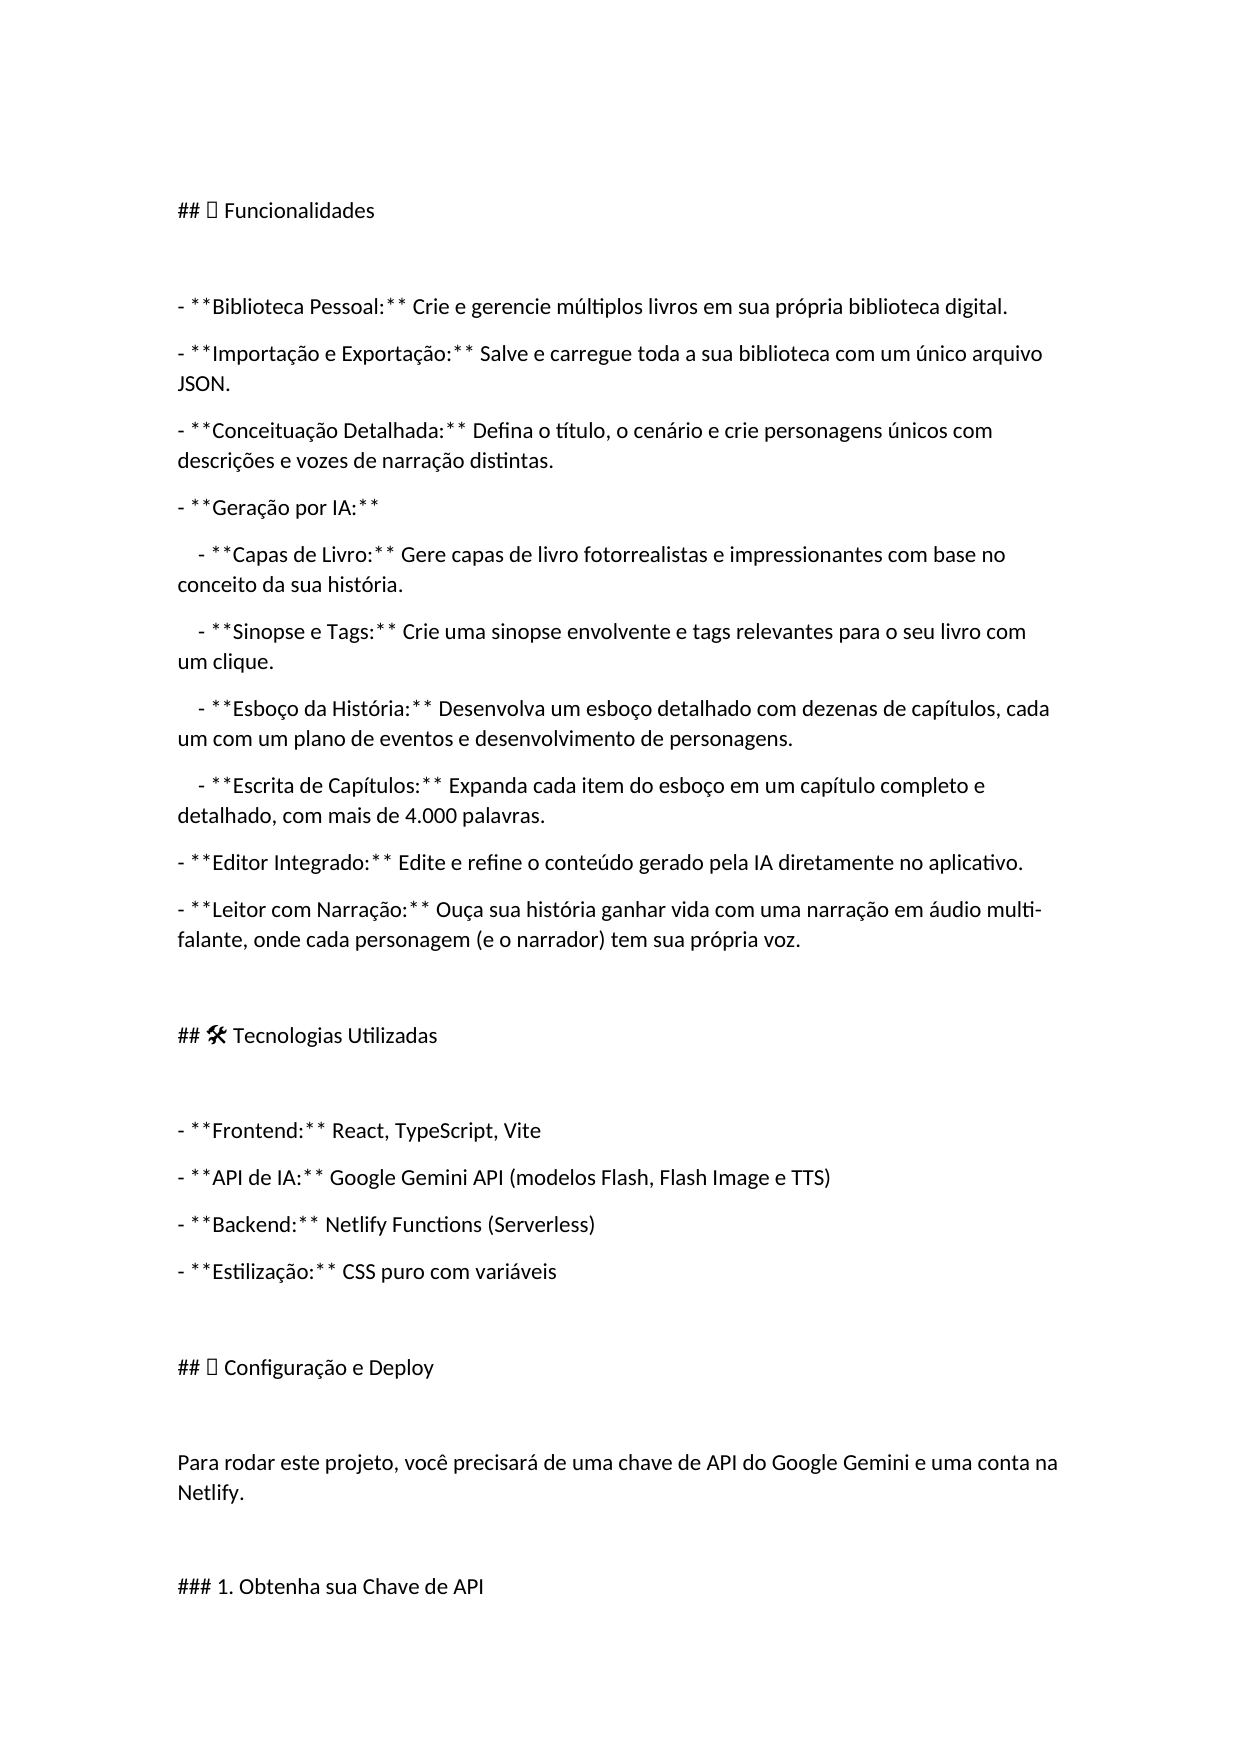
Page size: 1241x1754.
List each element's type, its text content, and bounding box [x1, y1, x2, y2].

text - **Leitor com Narração:** Ouça sua história ganhar vida com uma narração em áudio multi-falante, onde cada personagem (e o narrador) tem sua própria voz. [177, 895, 1063, 953]
text ## 🛠️ Tecnologias Utilizadas [177, 1019, 1063, 1050]
text - **Importação e Exportação:** Salve e carregue toda a sua biblioteca com um único arquivo JSON. [177, 339, 1063, 397]
text - **Capas de Livro:** Gere capas de livro fotorrealistas e impressionantes com base no conceito da sua história. [177, 540, 1063, 598]
text - **Biblioteca Pessoal:** Crie e gerencie múltiplos livros em sua própria biblioteca digital. [177, 292, 1063, 320]
text ## ✨ Funcionalidades [177, 194, 1063, 226]
text - **Frontend:** React, TypeScript, Vite [177, 1116, 1063, 1144]
text - **Geração por IA:** [177, 493, 1063, 521]
text - **API de IA:** Google Gemini API (modelos Flash, Flash Image e TTS) [177, 1163, 1063, 1191]
text - **Estilização:** CSS puro com variáveis [177, 1257, 1063, 1285]
text - **Editor Integrado:** Edite e refine o conteúdo gerado pela IA diretamente no aplicativo. [177, 848, 1063, 876]
text - **Conceituação Detalhada:** Defina o título, o cenário e crie personagens únicos com descrições e vozes de narração distintas. [177, 416, 1063, 474]
text - **Backend:** Netlify Functions (Serverless) [177, 1210, 1063, 1238]
text - **Esboço da História:** Desenvolva um esboço detalhado com dezenas de capítulos, cada um com um plano de eventos e desenvolvimento de personagens. [177, 694, 1063, 752]
text ## 🚀 Configuração e Deploy [177, 1351, 1063, 1382]
text Para rodar este projeto, você precisará de uma chave de API do Google Gemini e uma conta na Netlify. [177, 1448, 1063, 1506]
text - **Sinopse e Tags:** Crie uma sinopse envolvente e tags relevantes para o seu livro com um clique. [177, 617, 1063, 675]
text ### 1. Obtenha sua Chave de API [177, 1572, 1063, 1600]
text - **Escrita de Capítulos:** Expanda cada item do esboço em um capítulo completo e detalhado, com mais de 4.000 palavras. [177, 771, 1063, 829]
